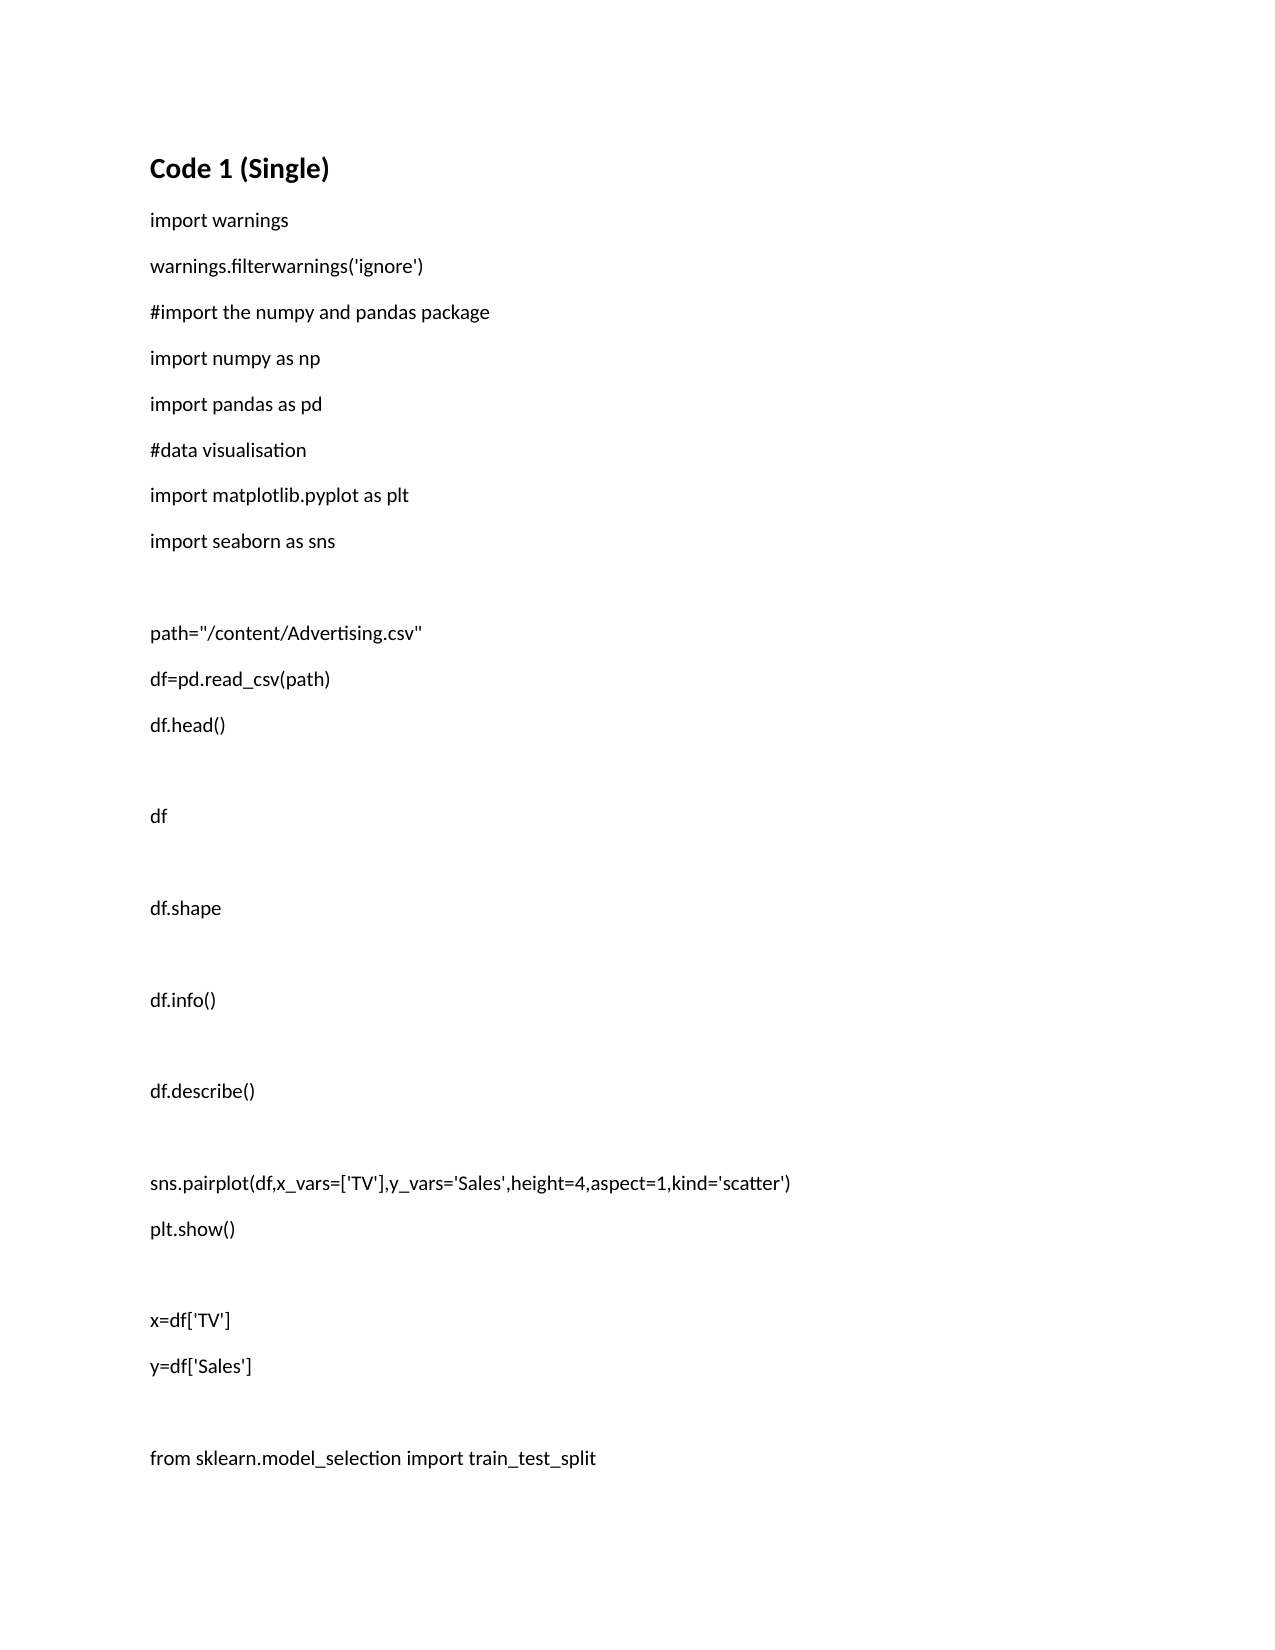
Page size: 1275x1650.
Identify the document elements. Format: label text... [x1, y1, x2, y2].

text df.info() [150, 987, 1125, 1012]
text path="/content/Advertising.csv" [150, 620, 1125, 646]
text x=df['TV'] [150, 1308, 1125, 1333]
text df.shape [150, 895, 1125, 921]
text from sklearn.model_selection import train_test_split [150, 1445, 1125, 1471]
text import pandas as pd [150, 391, 1125, 416]
text df.describe() [150, 1078, 1125, 1104]
text df=pd.read_csv(path) [150, 666, 1125, 691]
text import matplotlib.pyplot as plt [150, 483, 1125, 508]
text df [150, 803, 1125, 829]
text import numpy as np [150, 345, 1125, 371]
text #import the numpy and pandas package [150, 299, 1125, 325]
text Code 1 (Single) [150, 150, 1125, 186]
text warnings.filterwarnings('ignore') [150, 253, 1125, 279]
text plt.show() [150, 1216, 1125, 1241]
text #data visualisation [150, 437, 1125, 462]
text df.head() [150, 712, 1125, 737]
text import seaborn as sns [150, 528, 1125, 554]
text y=df['Sales'] [150, 1353, 1125, 1379]
text sns.pairplot(df,x_vars=['TV'],y_vars='Sales',height=4,aspect=1,kind='scatter') [150, 1170, 1125, 1196]
text import warnings [150, 208, 1125, 233]
